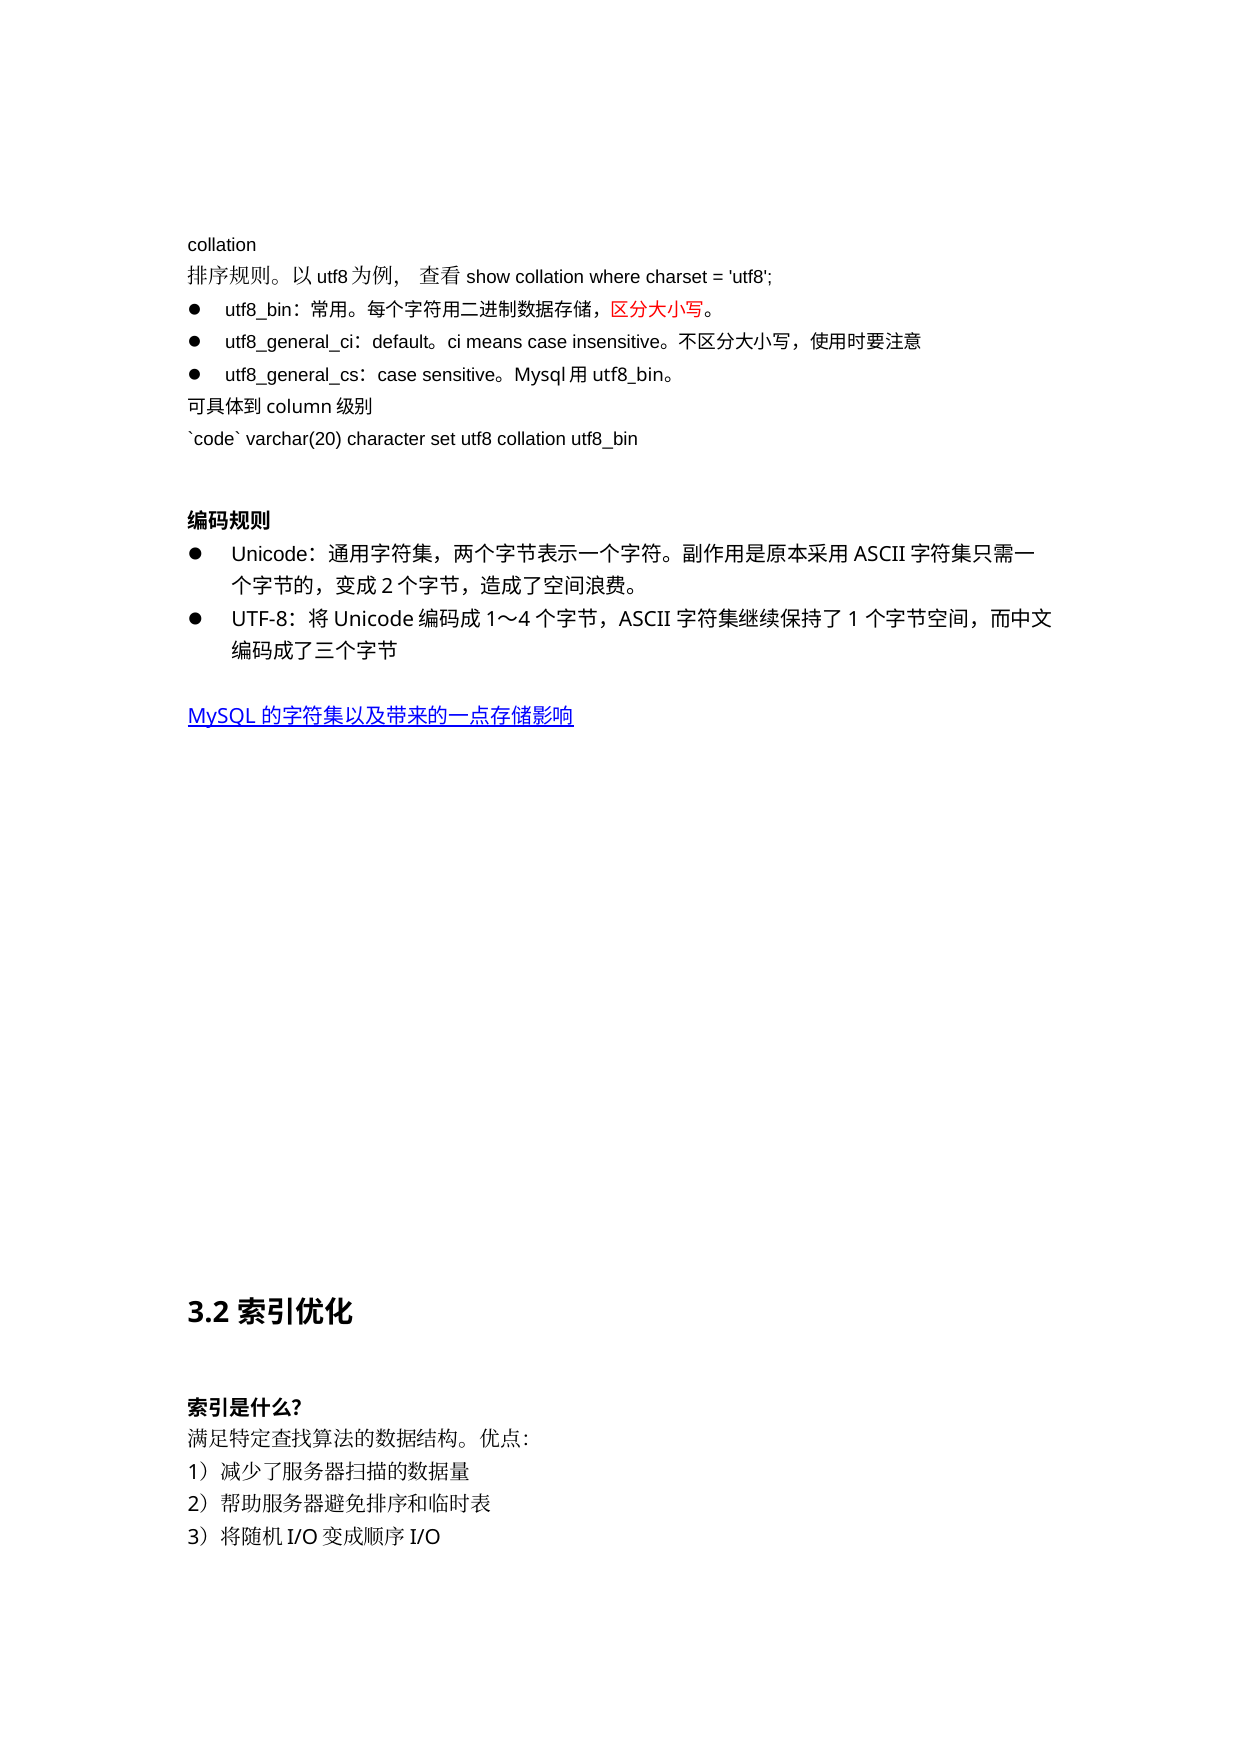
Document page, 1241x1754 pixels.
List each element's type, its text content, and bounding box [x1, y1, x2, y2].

text 满足特定查找算法的数据结构。优点： [187, 1422, 1053, 1455]
text `code` varchar(20) character set utf8 collation utf8_bin [187, 422, 1053, 454]
list utf8_general_ci：default。ci means case insensitive。不区分大小写，使用时要注意 [187, 324, 1053, 357]
text 1）减少了服务器扫描的数据量 [187, 1455, 1053, 1487]
text collation [187, 227, 1053, 259]
text 可具体到column级别 [187, 389, 1053, 422]
list Unicode：通用字符集，两个字节表示一个字符。副作用是原本采用ASCII字符集只需一个字节的，变成2个字节，造成了空间浪费。 [187, 536, 1053, 601]
list utf8_bin：常用。每个字符用二进制数据存储，区分大小写。 [187, 292, 1053, 324]
list UTF-8：将Unicode编码成 1～4 个字节，ASCII 字符集继续保持了 1 个字节空间，而中文编码成了三个字节 [187, 601, 1053, 666]
list utf8_general_cs：case sensitive。Mysql用utf8_bin。 [187, 357, 1053, 389]
text 索引是什么？ [187, 1390, 1053, 1422]
text 编码规则 [187, 503, 1053, 536]
text 排序规则。以utf8为例， 查看 show collation where charset = 'utf8'; [187, 259, 1053, 292]
text 2）帮助服务器避免排序和临时表 [187, 1487, 1053, 1520]
text MySQL 的字符集以及带来的一点存储影响 [187, 698, 1053, 731]
text 3）将随机I/O变成顺序I/O [187, 1520, 1053, 1552]
subtitle 3.2 索引优化 [187, 1278, 1053, 1343]
